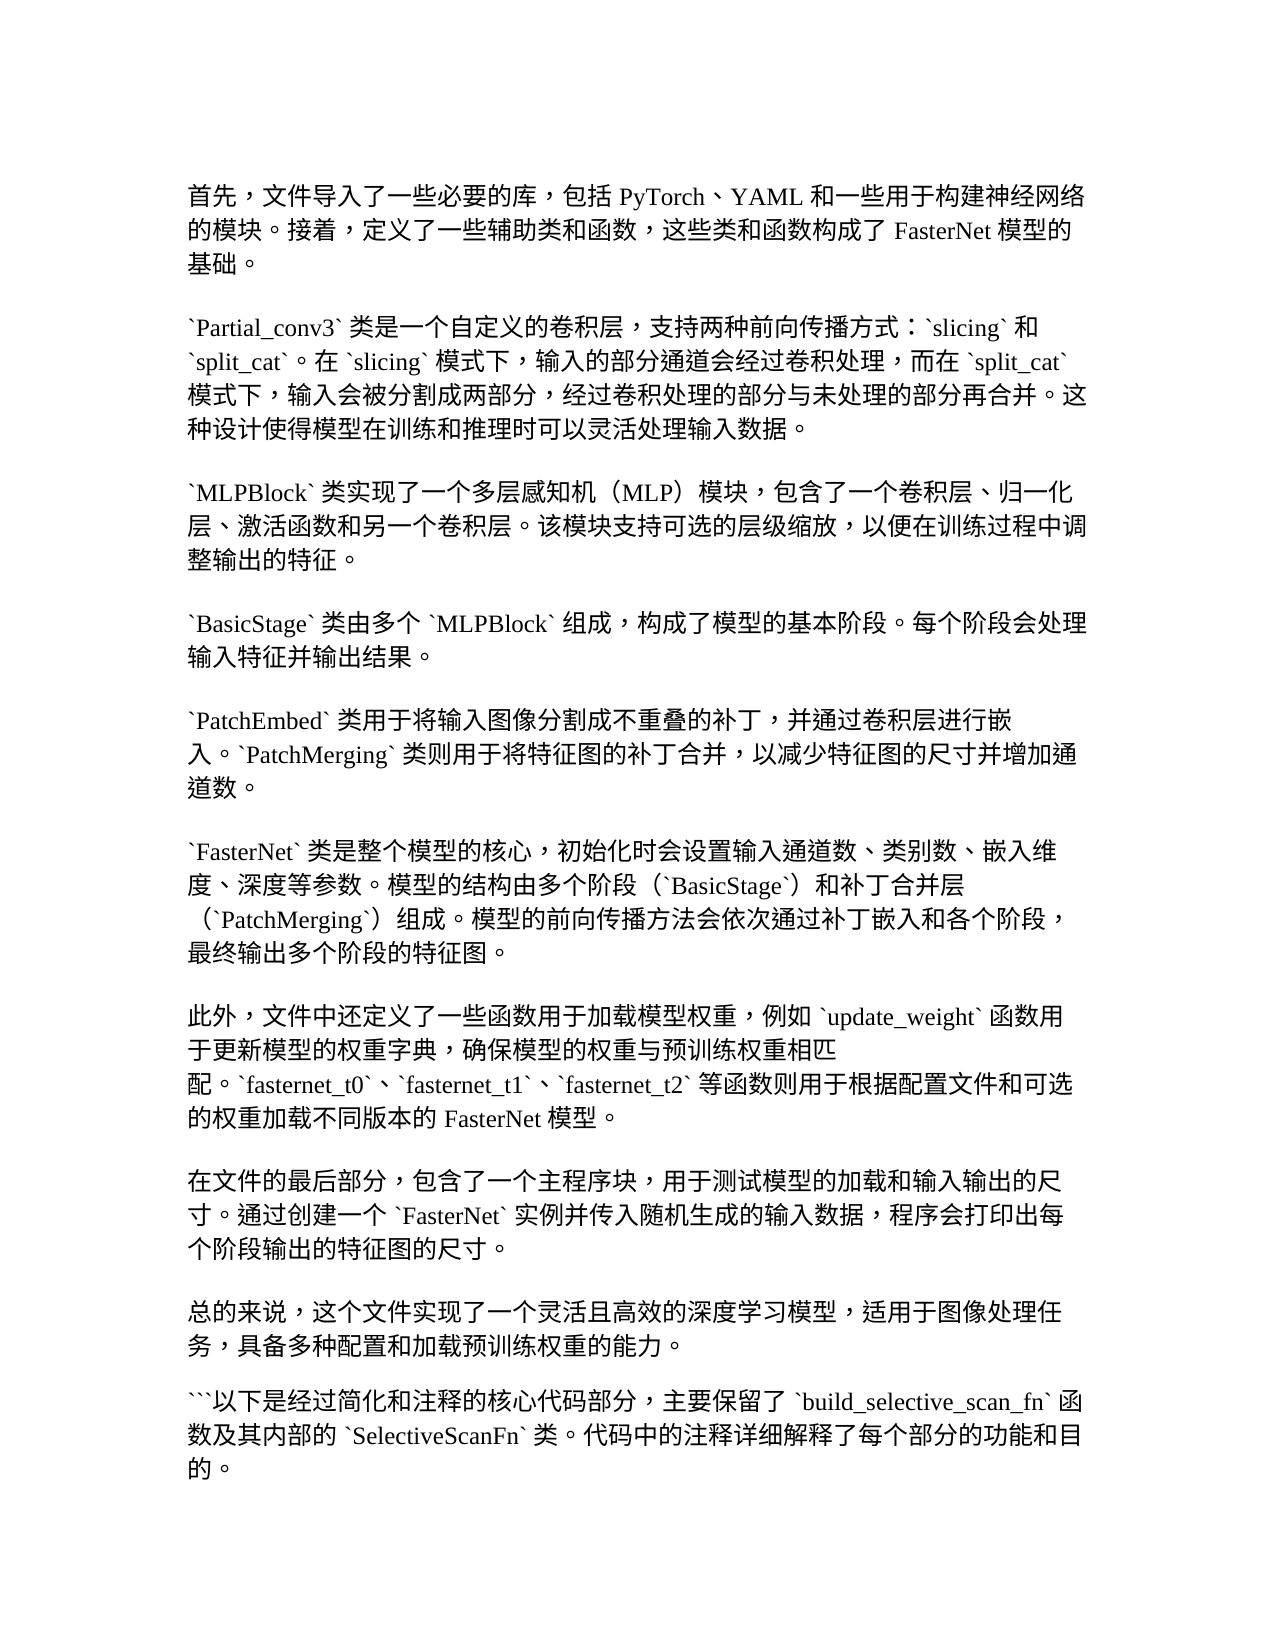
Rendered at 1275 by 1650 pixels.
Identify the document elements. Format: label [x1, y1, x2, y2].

text [187, 150, 1087, 1362]
text [187, 1383, 1087, 1486]
